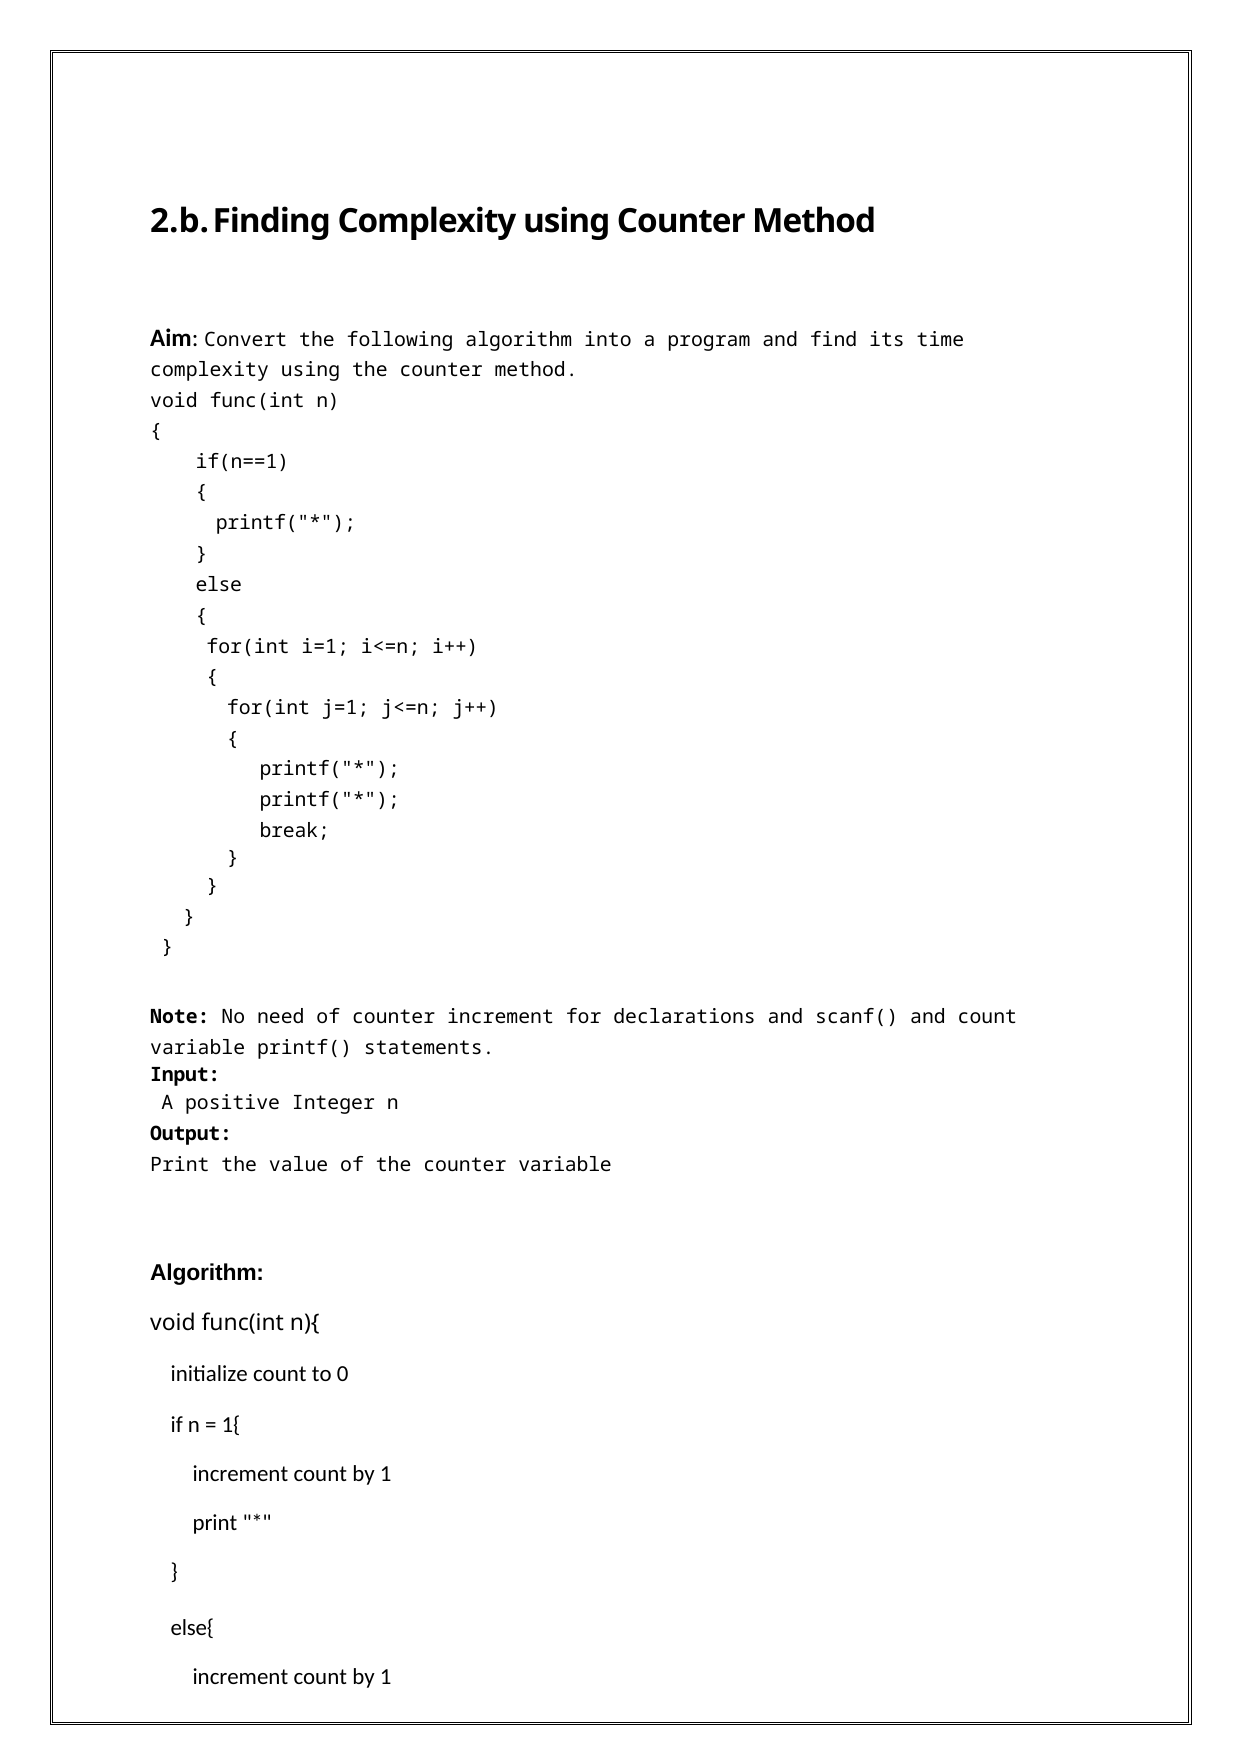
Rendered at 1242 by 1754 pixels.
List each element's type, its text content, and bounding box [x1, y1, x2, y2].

text print "*" [192, 1508, 1098, 1536]
text Note: No need of counter increment for declarations and scanf() and count variable printf() statements. [150, 1002, 1098, 1061]
text for(int i=1; i<=n; i++) [206, 632, 1098, 659]
text Print the value of the counter variable [150, 1150, 1098, 1177]
text else{ [170, 1613, 1098, 1641]
text for(int j=1; j<=n; j++) [227, 693, 1098, 721]
text { [227, 724, 1098, 751]
text } [170, 1557, 1098, 1585]
text void func(int n){ initialize count to 0 if n = 1{ [150, 1305, 354, 1438]
subtitle Finding Complexity using Counter Method [150, 197, 1098, 242]
text printf("*"); [259, 755, 1098, 782]
text Input: [150, 1065, 1098, 1085]
text increment count by 1 [192, 1461, 1098, 1487]
text { [195, 478, 1098, 505]
text void func(int n) [150, 386, 1098, 413]
text } [183, 902, 1098, 929]
text { [150, 417, 1098, 444]
text else [195, 570, 1098, 597]
text } [206, 871, 1098, 898]
text Aim: Convert the following algorithm into a program and find its time complexity using the counter method. [150, 322, 1047, 382]
text { [206, 663, 1098, 690]
text if(n==1) [195, 447, 1098, 474]
text } [227, 848, 1098, 868]
text printf("*"); [216, 509, 1098, 536]
text } [161, 933, 1098, 960]
text Algorithm: [150, 1259, 1098, 1285]
text A positive Integer n [161, 1088, 1098, 1115]
text increment count by 1 [192, 1662, 1098, 1690]
text { [195, 601, 1098, 628]
text printf("*"); break; [259, 785, 404, 844]
text } [195, 539, 1098, 566]
text Output: [150, 1119, 1098, 1146]
